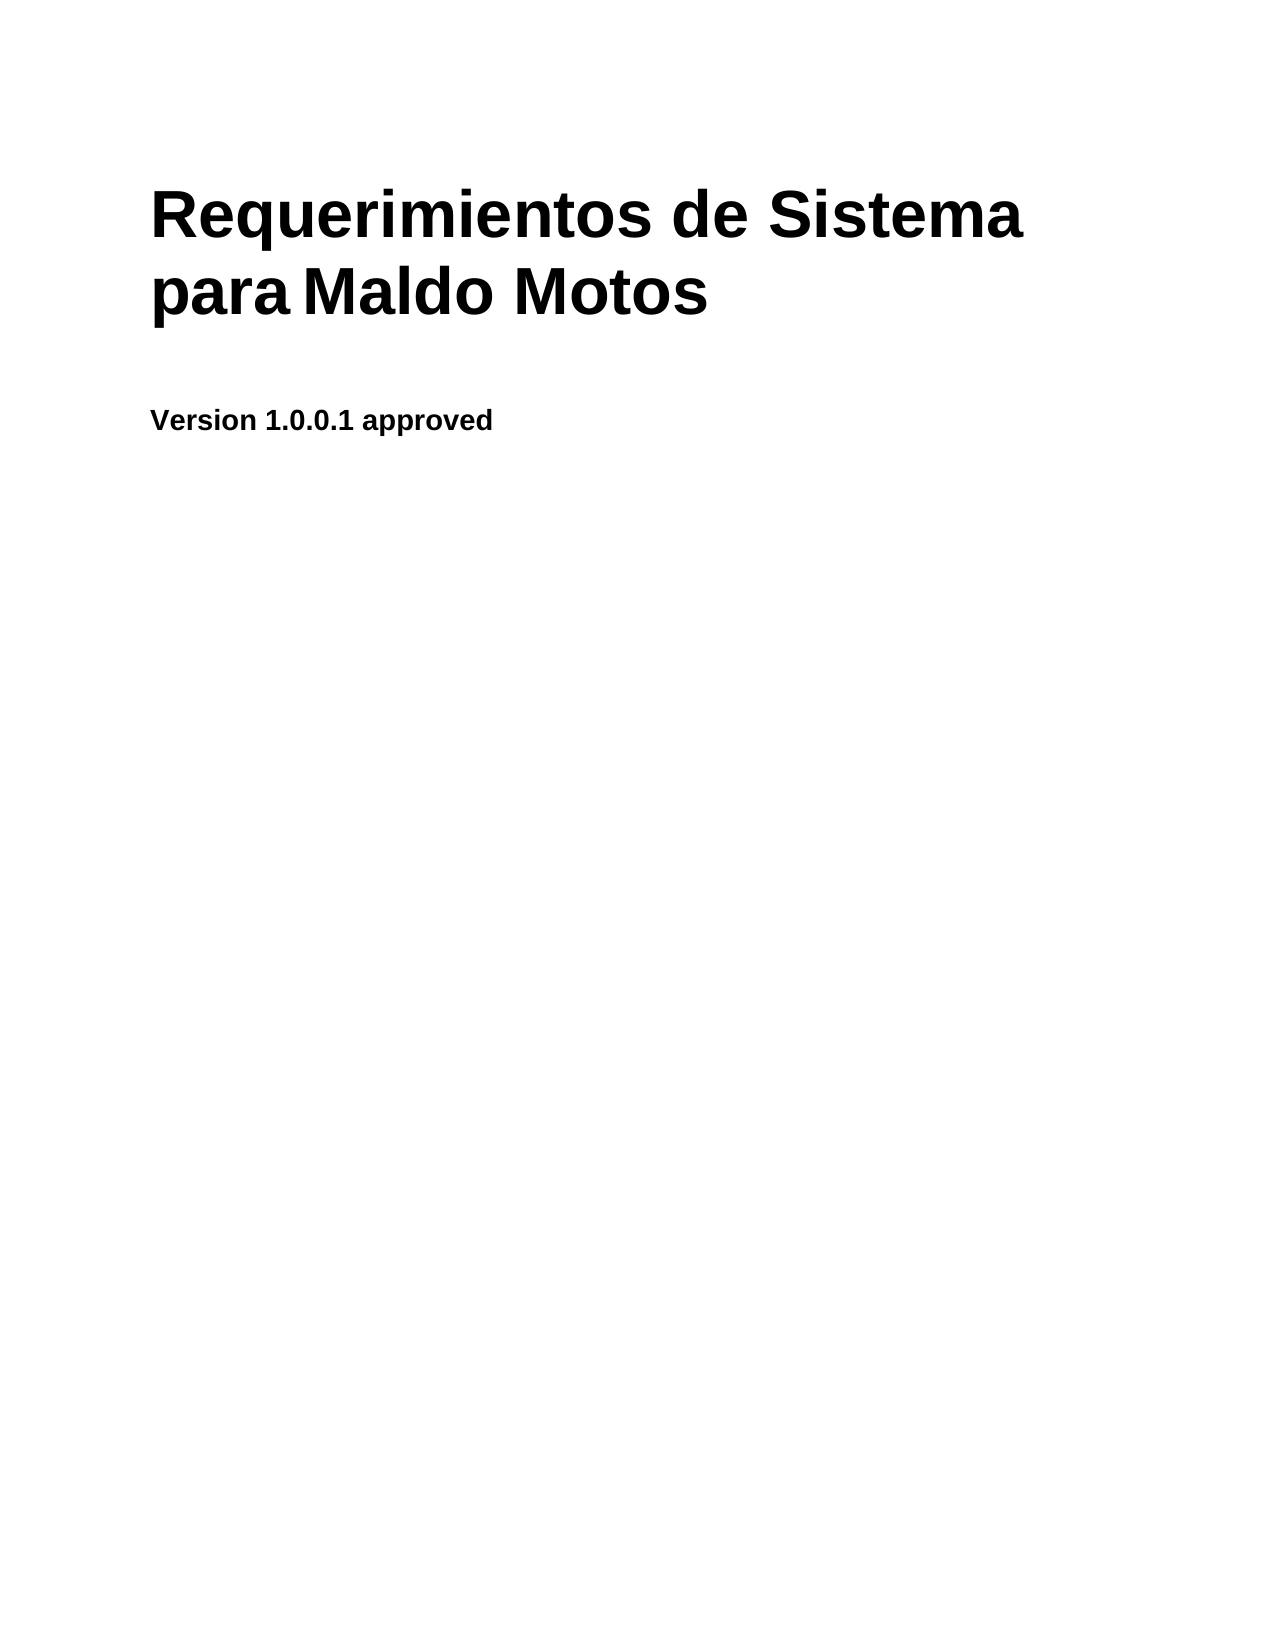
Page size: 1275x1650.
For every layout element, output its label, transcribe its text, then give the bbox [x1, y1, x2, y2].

title Requerimientos de Sistema para Maldo Motos [150, 175, 1125, 328]
text Version 1.0.0.1 approved [150, 403, 1125, 437]
